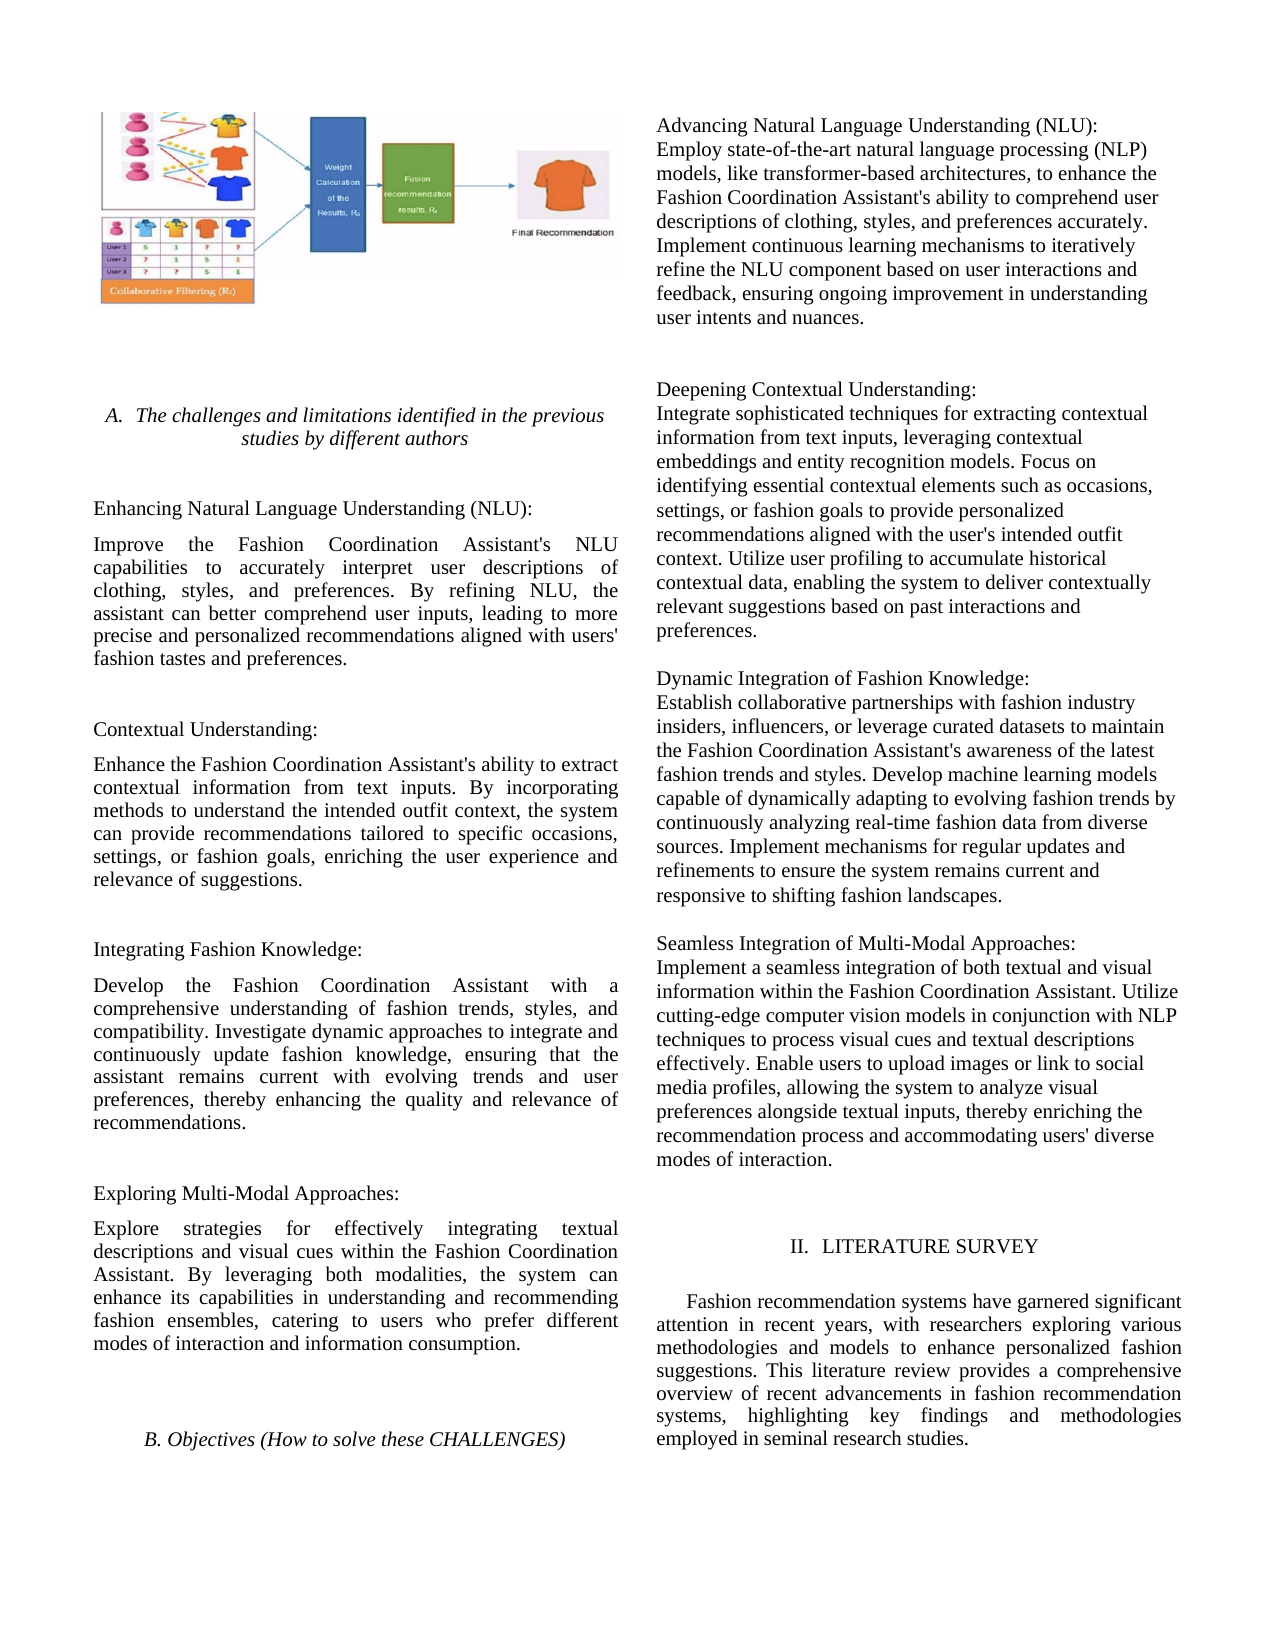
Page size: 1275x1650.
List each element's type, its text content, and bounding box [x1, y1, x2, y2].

text Integrating Fashion Knowledge: [93, 939, 619, 961]
text Fashion recommendation systems have garnered significant attention in recent years, with researchers exploring various methodologies and models to enhance personalized fashion suggestions. This literature review provides a comprehensive overview of recent advancements in fashion recommendation systems, highlighting key findings and methodologies employed in seminal research studies. [656, 1290, 1182, 1450]
text Integrate sophisticated techniques for extracting contextual information from text inputs, leveraging contextual embeddings and entity recognition models. Focus on identifying essential contextual elements such as occasions, settings, or fashion goals to provide personalized recommendations aligned with the user's intended outfit context. Utilize user profiling to accumulate historical contextual data, enabling the system to deliver contextually relevant suggestions based on past interactions and preferences. [656, 401, 1182, 642]
picture [93, 112, 619, 308]
text Implement a seamless integration of both textual and visual information within the Fashion Coordination Assistant. Utilize cutting-edge computer vision models in conjunction with NLP techniques to process visual cues and textual descriptions effectively. Enable users to upload images or link to social media profiles, allowing the system to analyze visual preferences alongside textual inputs, thereby enriching the recommendation process and accommodating users' diverse modes of interaction. [656, 955, 1182, 1171]
text Enhancing Natural Language Understanding (NLU): [93, 498, 619, 520]
subtitle LITERATURE SURVEY [656, 1233, 1182, 1258]
text Establish collaborative partnerships with fashion industry insiders, influencers, or leverage curated datasets to maintain the Fashion Coordination Assistant's awareness of the latest fashion trends and styles. Develop machine learning models capable of dynamically adapting to evolving fashion trends by continuously analyzing real-time fashion data from diverse sources. Implement mechanisms for regular updates and refinements to ensure the system remains current and responsive to shifting fashion landscapes. [656, 690, 1182, 907]
text Dynamic Integration of Fashion Knowledge: [656, 666, 1182, 690]
text Explore strategies for effectively integrating textual descriptions and visual cues within the Fashion Coordination Assistant. By leveraging both modalities, the system can enhance its capabilities in understanding and recommending fashion ensembles, catering to users who prefer different modes of interaction and information consumption. [93, 1217, 619, 1355]
text Improve the Fashion Coordination Assistant's NLU capabilities to accurately interpret user descriptions of clothing, styles, and preferences. By refining NLU, the assistant can better comprehend user inputs, leading to more precise and personalized recommendations aligned with users' fashion tastes and preferences. [93, 533, 619, 670]
text Employ state-of-the-art natural language processing (NLP) models, like transformer-based architectures, to enhance the Fashion Coordination Assistant's ability to comprehend user descriptions of clothing, styles, and preferences accurately. Implement continuous learning mechanisms to iteratively refine the NLU component based on user interactions and feedback, ensuring ongoing improvement in understanding user intents and nuances. [656, 137, 1182, 329]
text Exploring Multi-Modal Approaches: [93, 1182, 619, 1205]
text Advancing Natural Language Understanding (NLU): [656, 112, 1182, 137]
text A. The challenges and limitations identified in the previous studies by different authors [93, 404, 619, 450]
text Seamless Integration of Multi-Modal Approaches: [656, 931, 1182, 955]
text Contextual Understanding: [93, 718, 619, 741]
text Develop the Fashion Coordination Assistant with a comprehensive understanding of fashion trends, styles, and compatibility. Investigate dynamic approaches to integrate and continuously update fashion knowledge, ensuring that the assistant remains current with evolving trends and user preferences, thereby enhancing the quality and relevance of recommendations. [93, 974, 619, 1134]
text Enhance the Fashion Coordination Assistant's ability to extract contextual information from text inputs. By incorporating methods to understand the intended outfit context, the system can provide recommendations tailored to specific occasions, settings, or fashion goals, enriching the user experience and relevance of suggestions. [93, 753, 619, 891]
text Deepening Contextual Understanding: [656, 377, 1182, 401]
text B. Objectives (How to solve these CHALLENGES) [93, 1427, 619, 1451]
